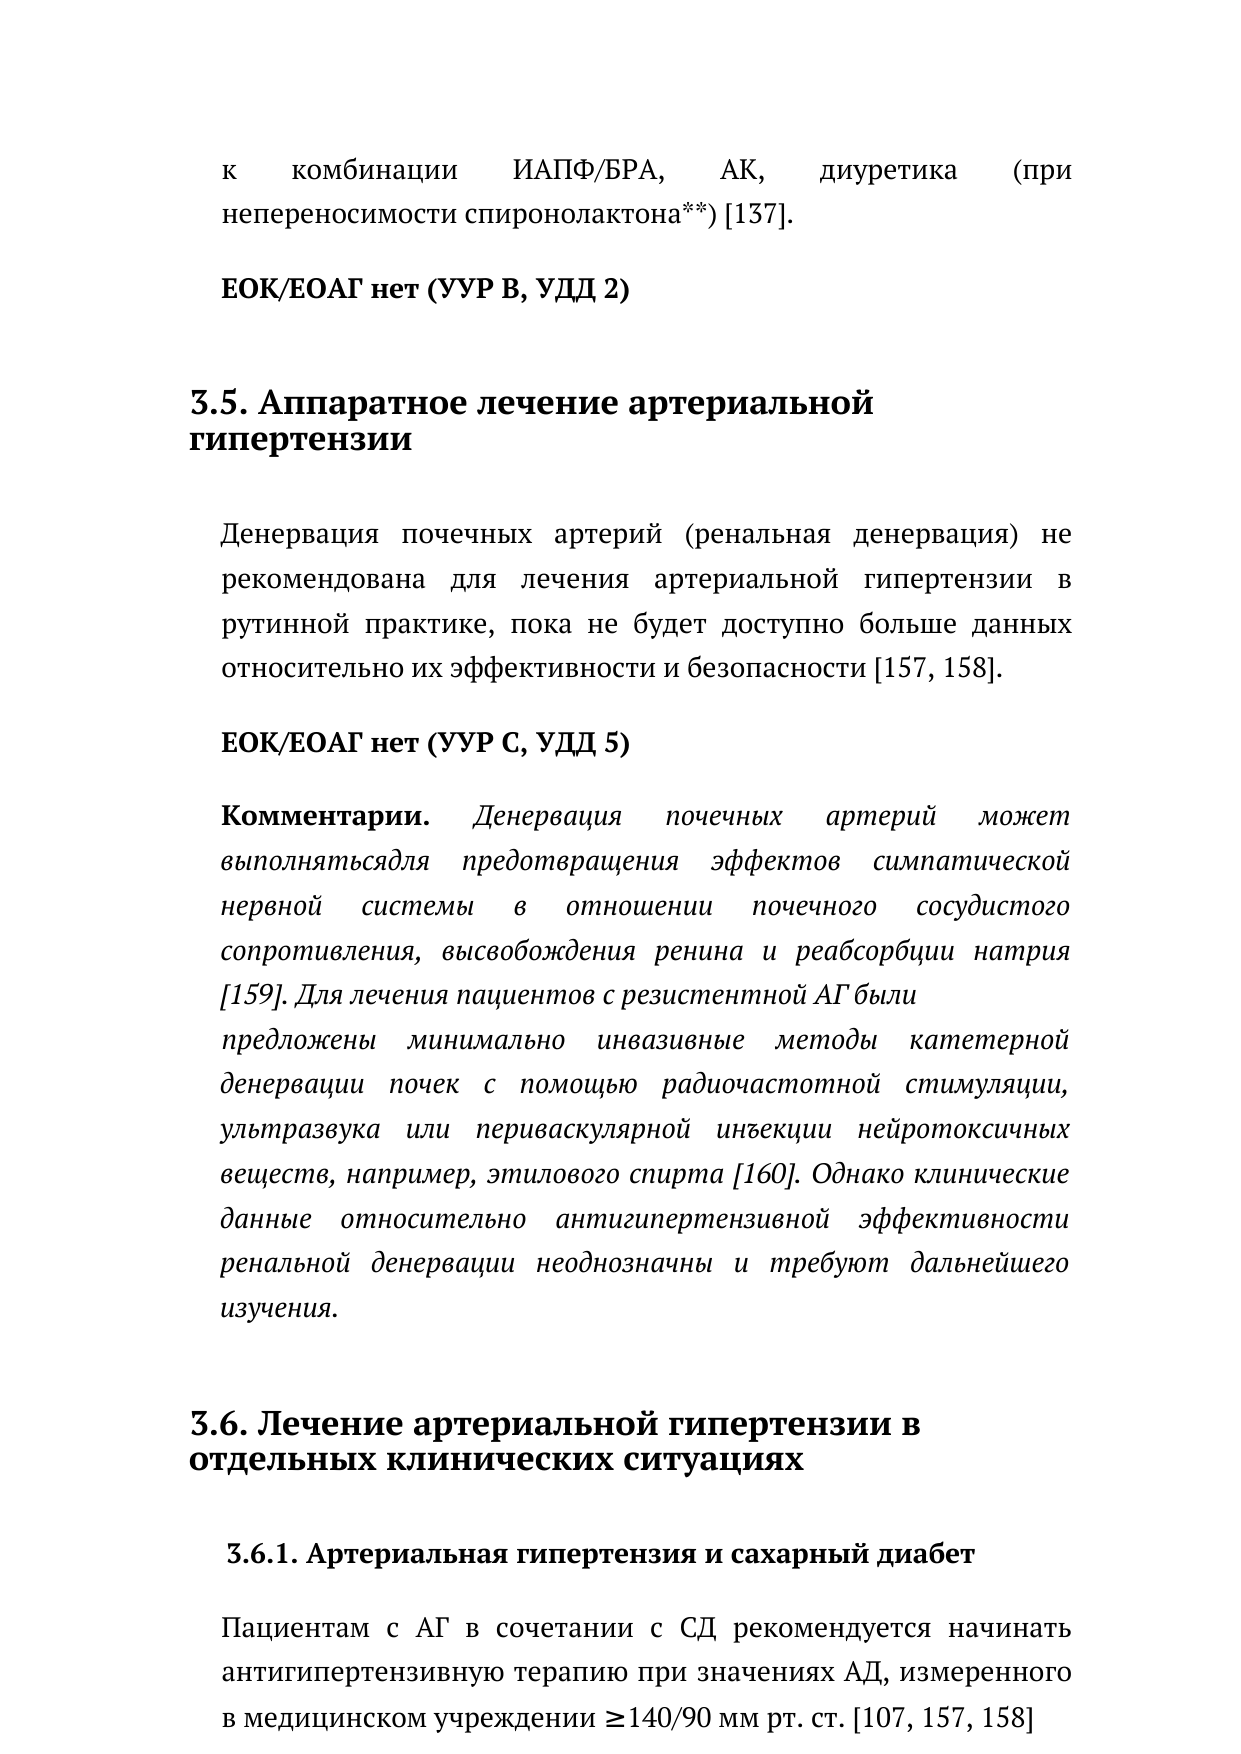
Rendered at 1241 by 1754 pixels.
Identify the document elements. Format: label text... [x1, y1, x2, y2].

text ЕОК/ЕОАГ нет (УУР B, УДД 2) [221, 269, 1077, 307]
text 3.6.1. Артериальная гипертензия и сахарный диабет [0, 1534, 976, 1572]
text Пациентам с АГ в сочетании с СД рекомендуется начинать антигипертензивную терапию при значениях АД, измеренного в медицинском учреждении ≥140/90 мм рт. ст. [107, 157, 158] [221, 1608, 1073, 1736]
text 3.6. Лечение артериальной гипертензии в отдельных клинических ситуациях [188, 1405, 925, 1480]
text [220, 150, 1073, 232]
text предложены минимально инвазивные методы катетерной денервации почек с помощью радиочастотной стимуляции, ультразвука или периваскулярной инъекции нейротоксичных веществ, например, этилового спирта [160]. Однако клинические данные относительно антигипертензивной эффективности ренальной денервации неоднозначны и требуют дальнейшего изучения. [220, 1020, 1073, 1325]
text Комментарии. Денервация почечных артерий может выполнятьсядля предотвращения эффектов симпатической нервной системы в отношении почечного сосудистого сопротивления, высвобождения ренина и реабсорбции натрия [159]. Для лечения пациентов с резистентной АГ были [220, 797, 1074, 1013]
text ЕОК/ЕОАГ нет (УУР С, УДД 5) [221, 723, 1077, 761]
text 3.5. Аппаратное лечение артериальной гипертензии [188, 385, 880, 460]
text Денервация почечных артерий (ренальная денервация) не рекомендована для лечения артериальной гипертензии в рутинной практике, пока не будет доступно больше данных относительно их эффективности и безопасности [157, 158]. [220, 514, 1073, 686]
